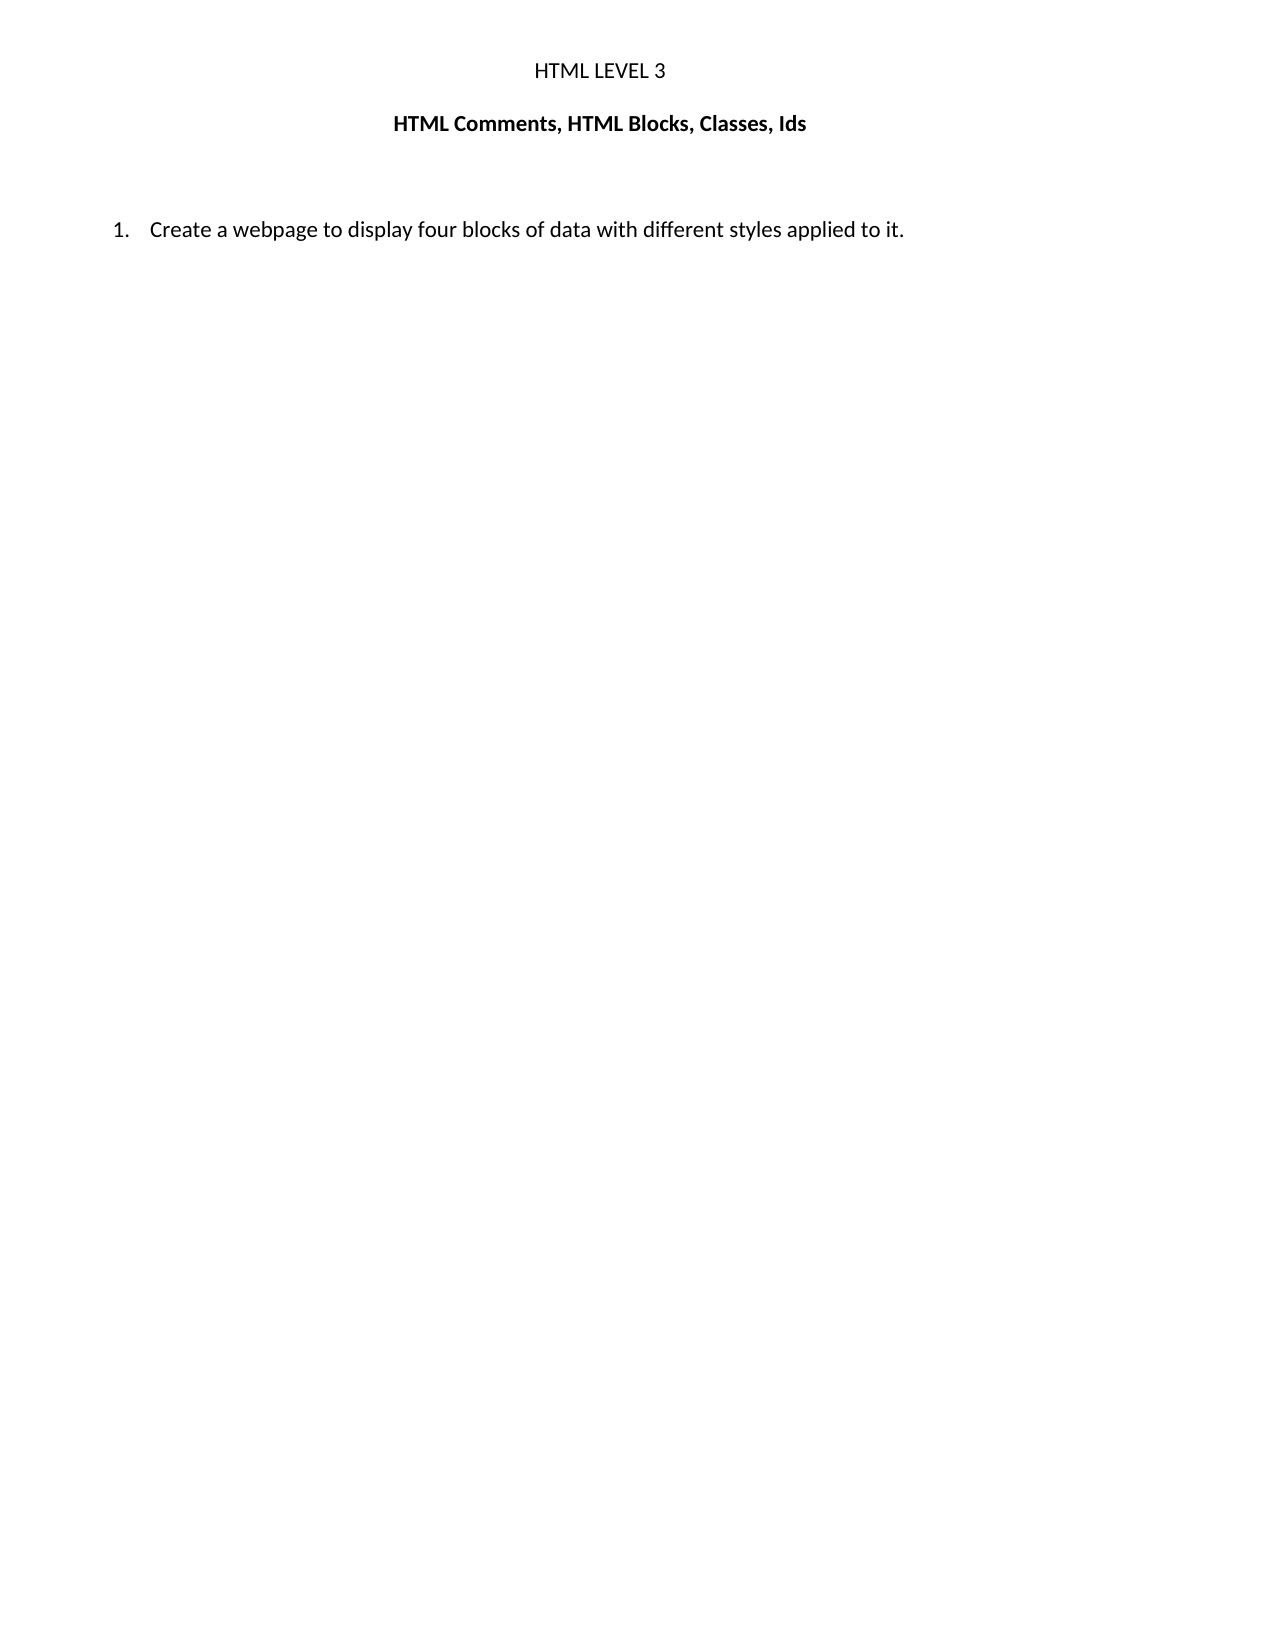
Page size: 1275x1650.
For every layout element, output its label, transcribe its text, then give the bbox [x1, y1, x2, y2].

text HTML LEVEL 3 [75, 56, 1125, 84]
text HTML Comments, HTML Blocks, Classes, Ids [75, 109, 1125, 137]
list Create a webpage to display four blocks of data with different styles applied to it. [112, 215, 1125, 243]
